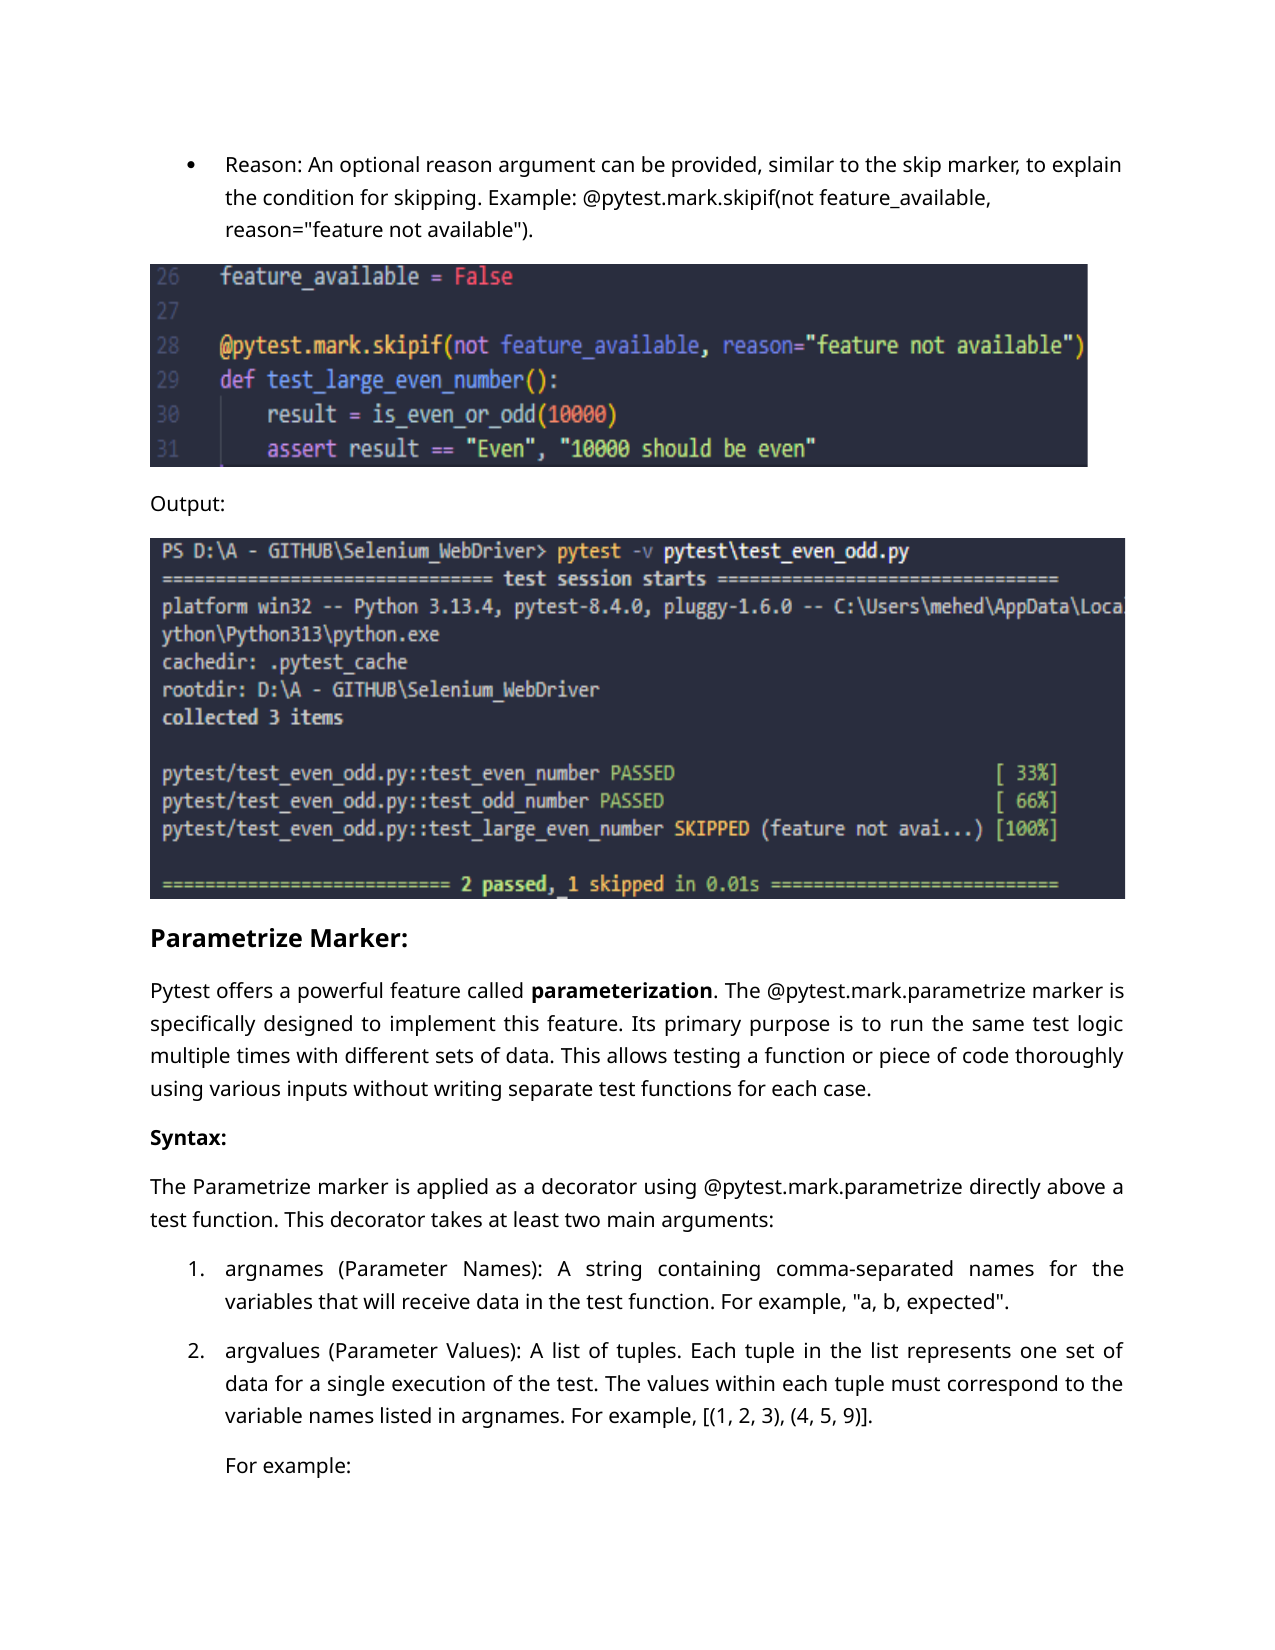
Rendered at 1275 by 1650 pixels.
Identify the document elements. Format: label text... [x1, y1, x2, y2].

text Pytest offers a powerful feature called parameterization. The @pytest.mark.parametrize marker is specifically designed to implement this feature. Its primary purpose is to run the same test logic multiple times with different sets of data. This allows testing a function or piece of code thoroughly using various inputs without writing separate test functions for each case. [150, 976, 1125, 1102]
text For example: [225, 1451, 1125, 1479]
text The Parametrize marker is applied as a decorator using @pytest.mark.parametrize directly above a test function. This decorator takes at least two main arguments: [150, 1172, 1125, 1233]
list argvalues (Parameter Values): A list of tuples. Each tuple in the list represents one set of data for a single execution of the test. The values within each tuple must correspond to the variable names listed in argnames. For example, [(1, 2, 3), (4, 5, 9)]. [187, 1336, 1125, 1430]
list argnames (Parameter Names): A string containing comma-separated names for the variables that will receive data in the test function. For example, "a, b, expected". [187, 1254, 1125, 1315]
picture [150, 538, 1125, 899]
picture [150, 264, 1088, 467]
text Output: [150, 489, 1125, 517]
text Parametrize Marker: [150, 920, 1125, 954]
text Syntax: [150, 1123, 1125, 1152]
